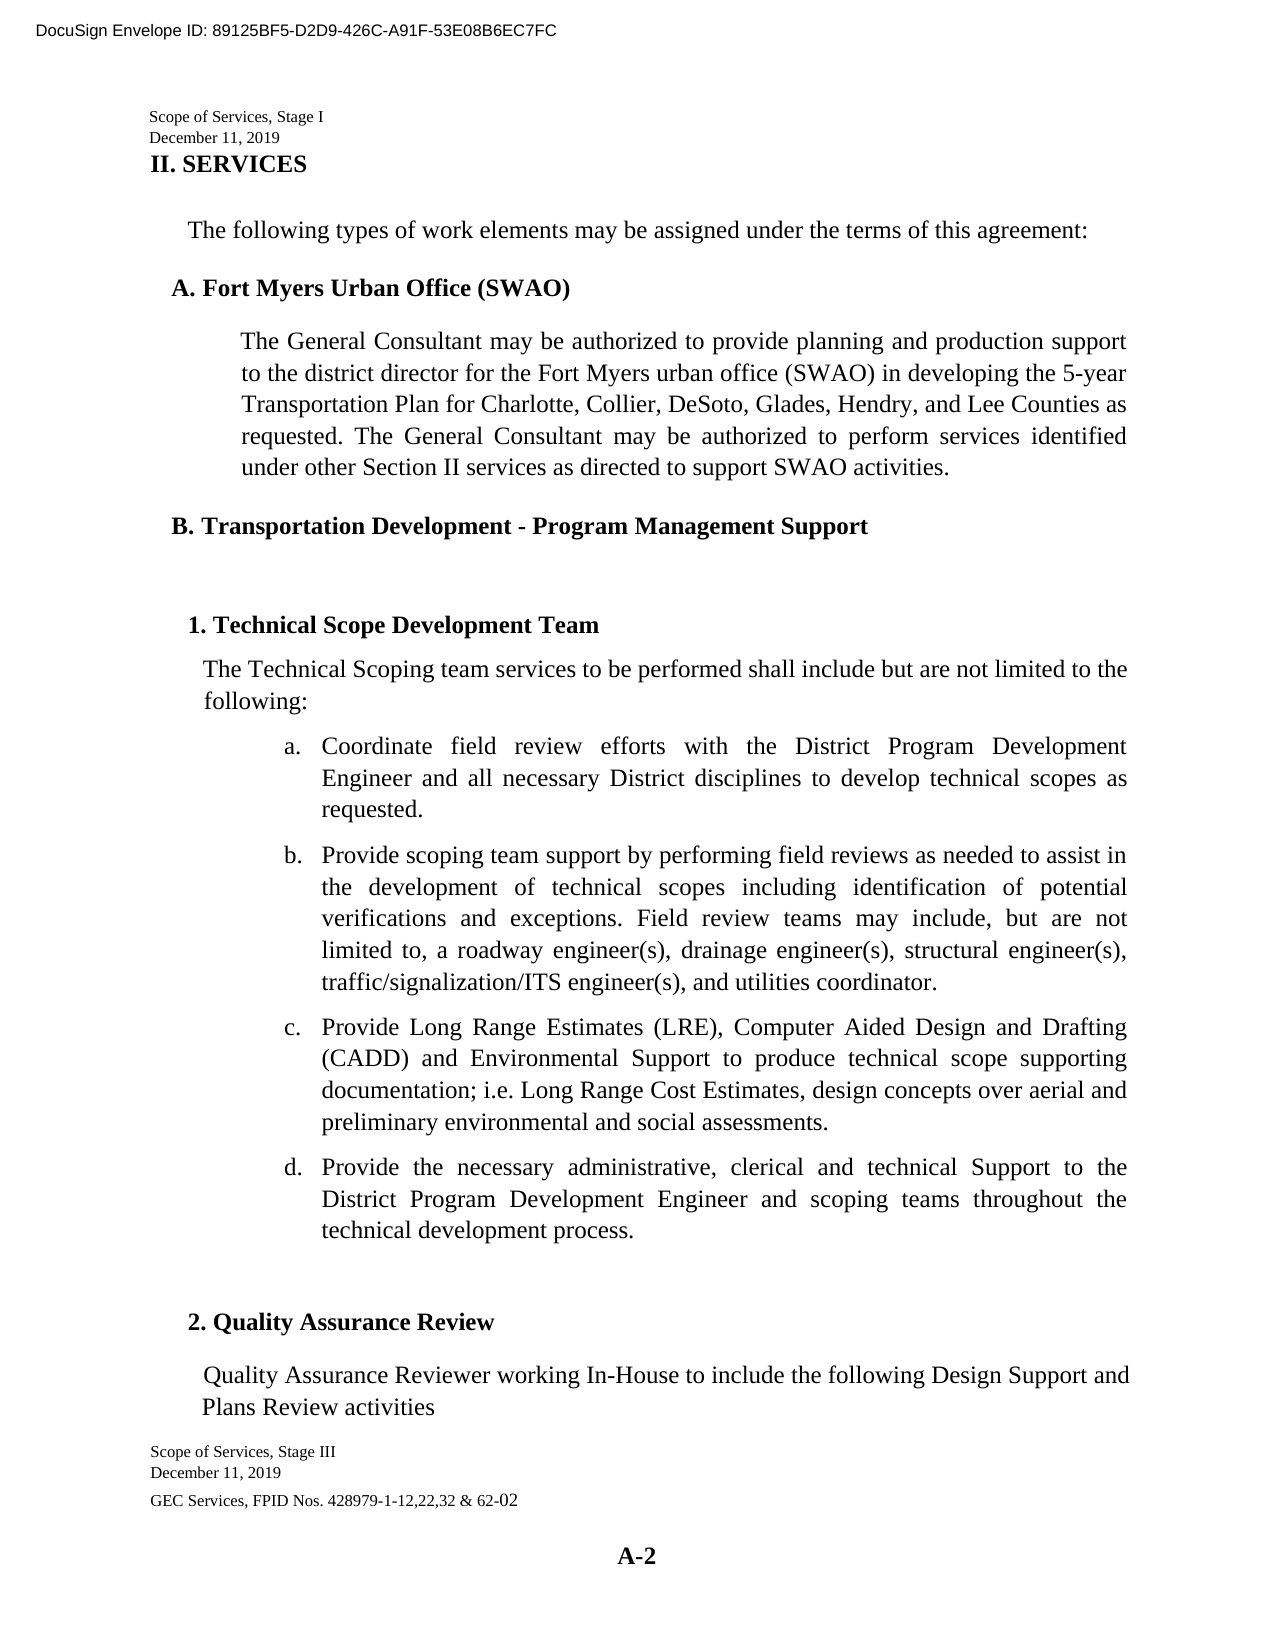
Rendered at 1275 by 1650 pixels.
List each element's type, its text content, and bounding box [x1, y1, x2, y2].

text Quality Assurance Reviewer working In-House to include the following Design Support and [149, 1360, 1130, 1389]
subtitle B. Transportation Development - Program Management Support [171, 511, 1119, 540]
list Provide Long Range Estimates (LRE), Computer Aided Design and Drafting (CADD) and Environmental Support to produce technical scope supporting documentation; i.e. Long Range Cost Estimates, design concepts over aerial and preliminary environmental and social assessments. [284, 1012, 1128, 1135]
text December 11, 2019 [149, 128, 1129, 147]
list Provide scoping team support by performing field reviews as needed to assist in the development of technical scopes including identification of potential verifications and exceptions. Field review teams may include, but are not limited to, a roadway engineer(s), drainage engineer(s), structural engineer(s), traffic/signalization/ITS engineer(s), and utilities coordinator. [284, 840, 1128, 995]
text Plans Review activities [202, 1392, 1128, 1421]
subtitle II. SERVICES [150, 149, 1119, 178]
subtitle 2. Quality Assurance Review [188, 1307, 1119, 1336]
text The following types of work elements may be assigned under the terms of this agreement: [159, 215, 1116, 244]
text Scope of Services, Stage I [149, 106, 1129, 126]
list Provide the necessary administrative, clerical and technical Support to the District Program Development Engineer and scoping teams throughout the technical development process. [284, 1152, 1128, 1244]
text The Technical Scoping team services to be performed shall include but are not limited to the following: [203, 654, 1128, 714]
subtitle 1. Technical Scope Development Team [188, 610, 1119, 638]
text The General Consultant may be authorized to provide planning and production support to the district director for the Fort Myers urban office (SWAO) in developing the 5-year Transportation Plan for Charlotte, Collier, DeSoto, Glades, Hendry, and Lee Counties as requested. The General Consultant may be authorized to perform services identified under other Section II services as directed to support SWAO activities. [240, 326, 1128, 481]
subtitle A. Fort Myers Urban Office (SWAO) [171, 273, 1119, 302]
list Coordinate field review efforts with the District Program Development Engineer and all necessary District disciplines to develop technical scopes as requested. [284, 731, 1128, 823]
